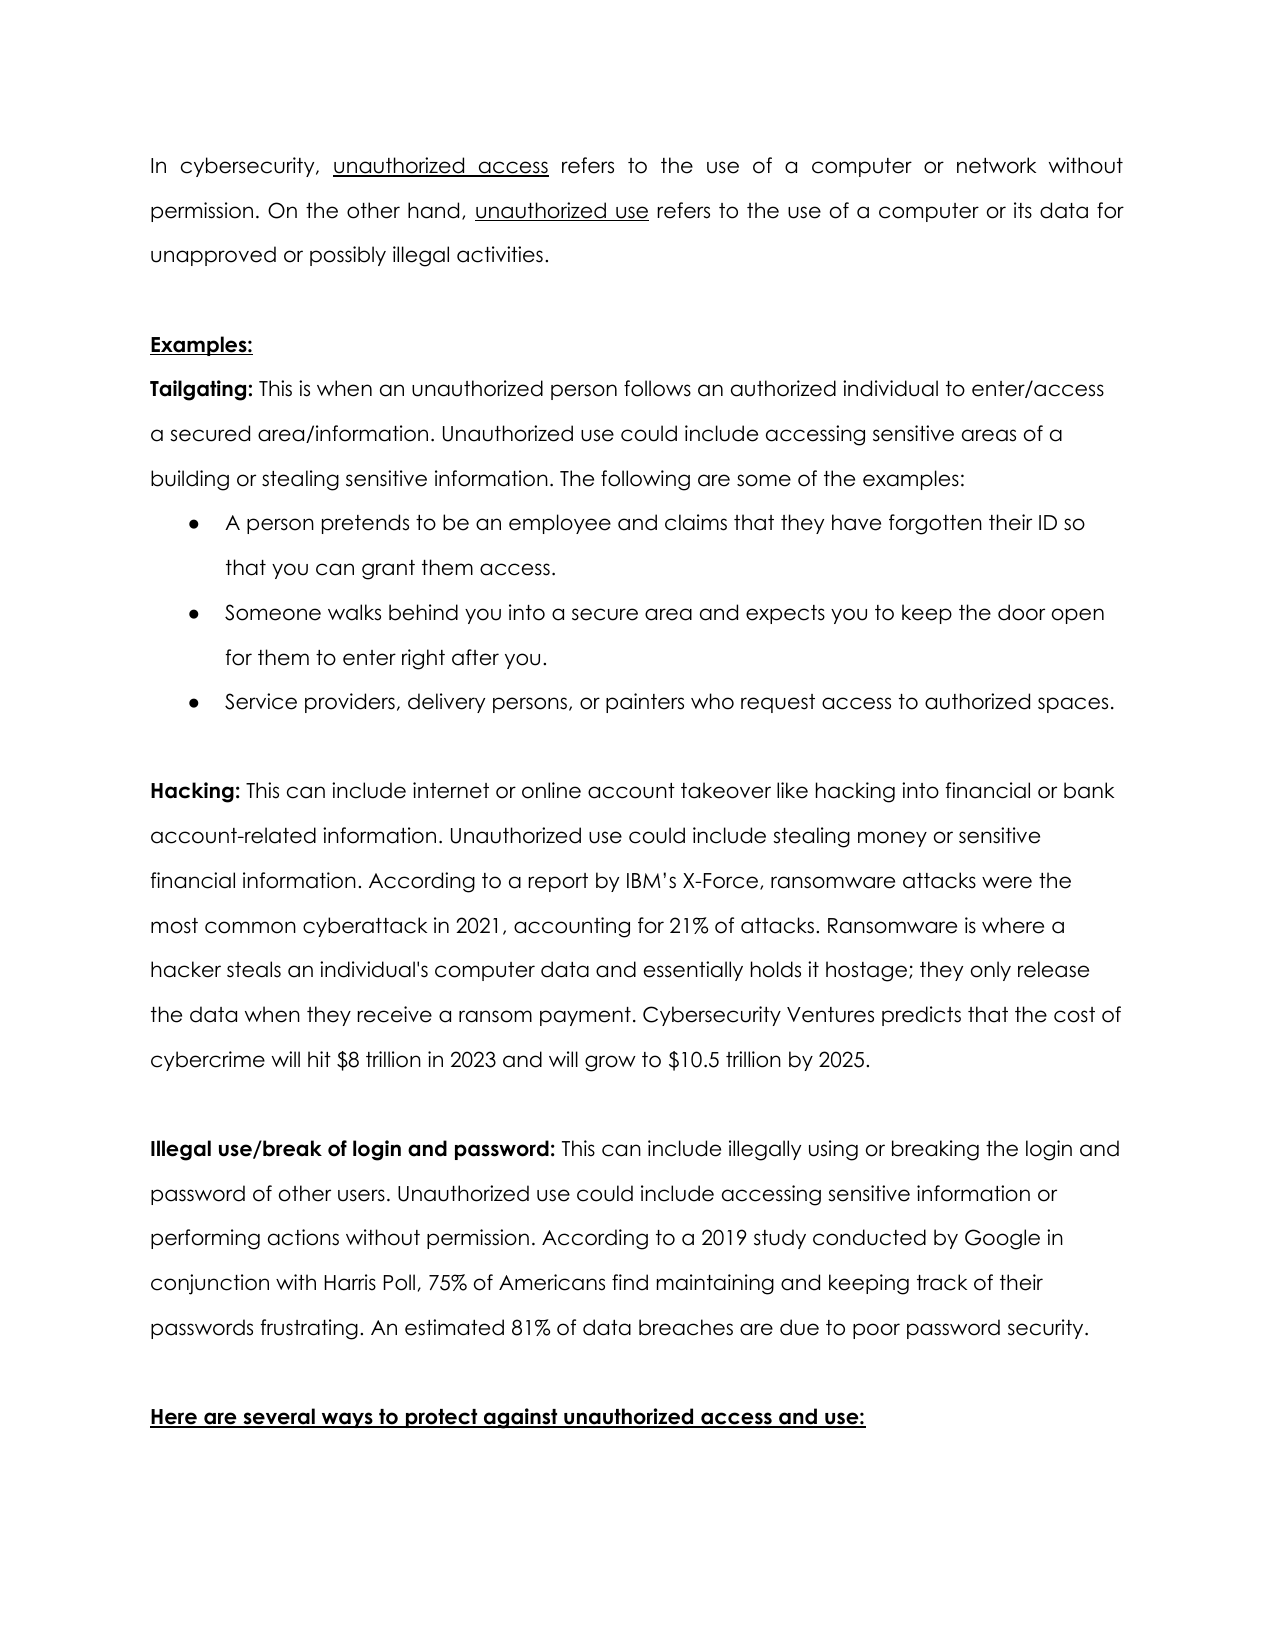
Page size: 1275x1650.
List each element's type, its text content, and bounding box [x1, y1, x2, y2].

list A person pretends to be an employee and claims that they have forgotten their ID so that you can grant them access. [187, 507, 1125, 582]
text Here are several ways to protect against unauthorized access and use: [150, 1401, 1125, 1431]
text Illegal use/break of login and password: This can include illegally using or breaking the login and password of other users. Unauthorized use could include accessing sensitive information or performing actions without permission. According to a 2019 study conducted by Google in conjunction with Harris Poll, 75% of Americans find maintaining and keeping track of their passwords frustrating. An estimated 81% of data breaches are due to poor password security. [150, 1133, 1125, 1342]
list Someone walks behind you into a secure area and expects you to keep the door open for them to enter right after you. [187, 597, 1125, 671]
text Hacking: This can include internet or online account takeover like hacking into financial or bank account-related information. Unauthorized use could include stealing money or sensitive financial information. According to a report by IBM’s X-Force, ransomware attacks were the most common cyberattack in 2021, accounting for 21% of attacks. Ransomware is where a hacker steals an individual's computer data and essentially holds it hostage; they only release the data when they receive a ransom payment. Cybersecurity Ventures predicts that the cost of cybercrime will hit $8 trillion in 2023 and will grow to $10.5 trillion by 2025. [150, 776, 1125, 1073]
text Tailgating: This is when an unauthorized person follows an authorized individual to enter/access a secured area/information. Unauthorized use could include accessing sensitive areas of a building or stealing sensitive information. The following are some of the examples: [150, 373, 1125, 493]
list Service providers, delivery persons, or painters who request access to authorized spaces. [187, 686, 1125, 716]
text In cybersecurity, unauthorized access refers to the use of a computer or network without permission. On the other hand, unauthorized use refers to the use of a computer or its data for unapproved or possibly illegal activities. [150, 150, 1125, 269]
text Examples: [150, 329, 1125, 358]
